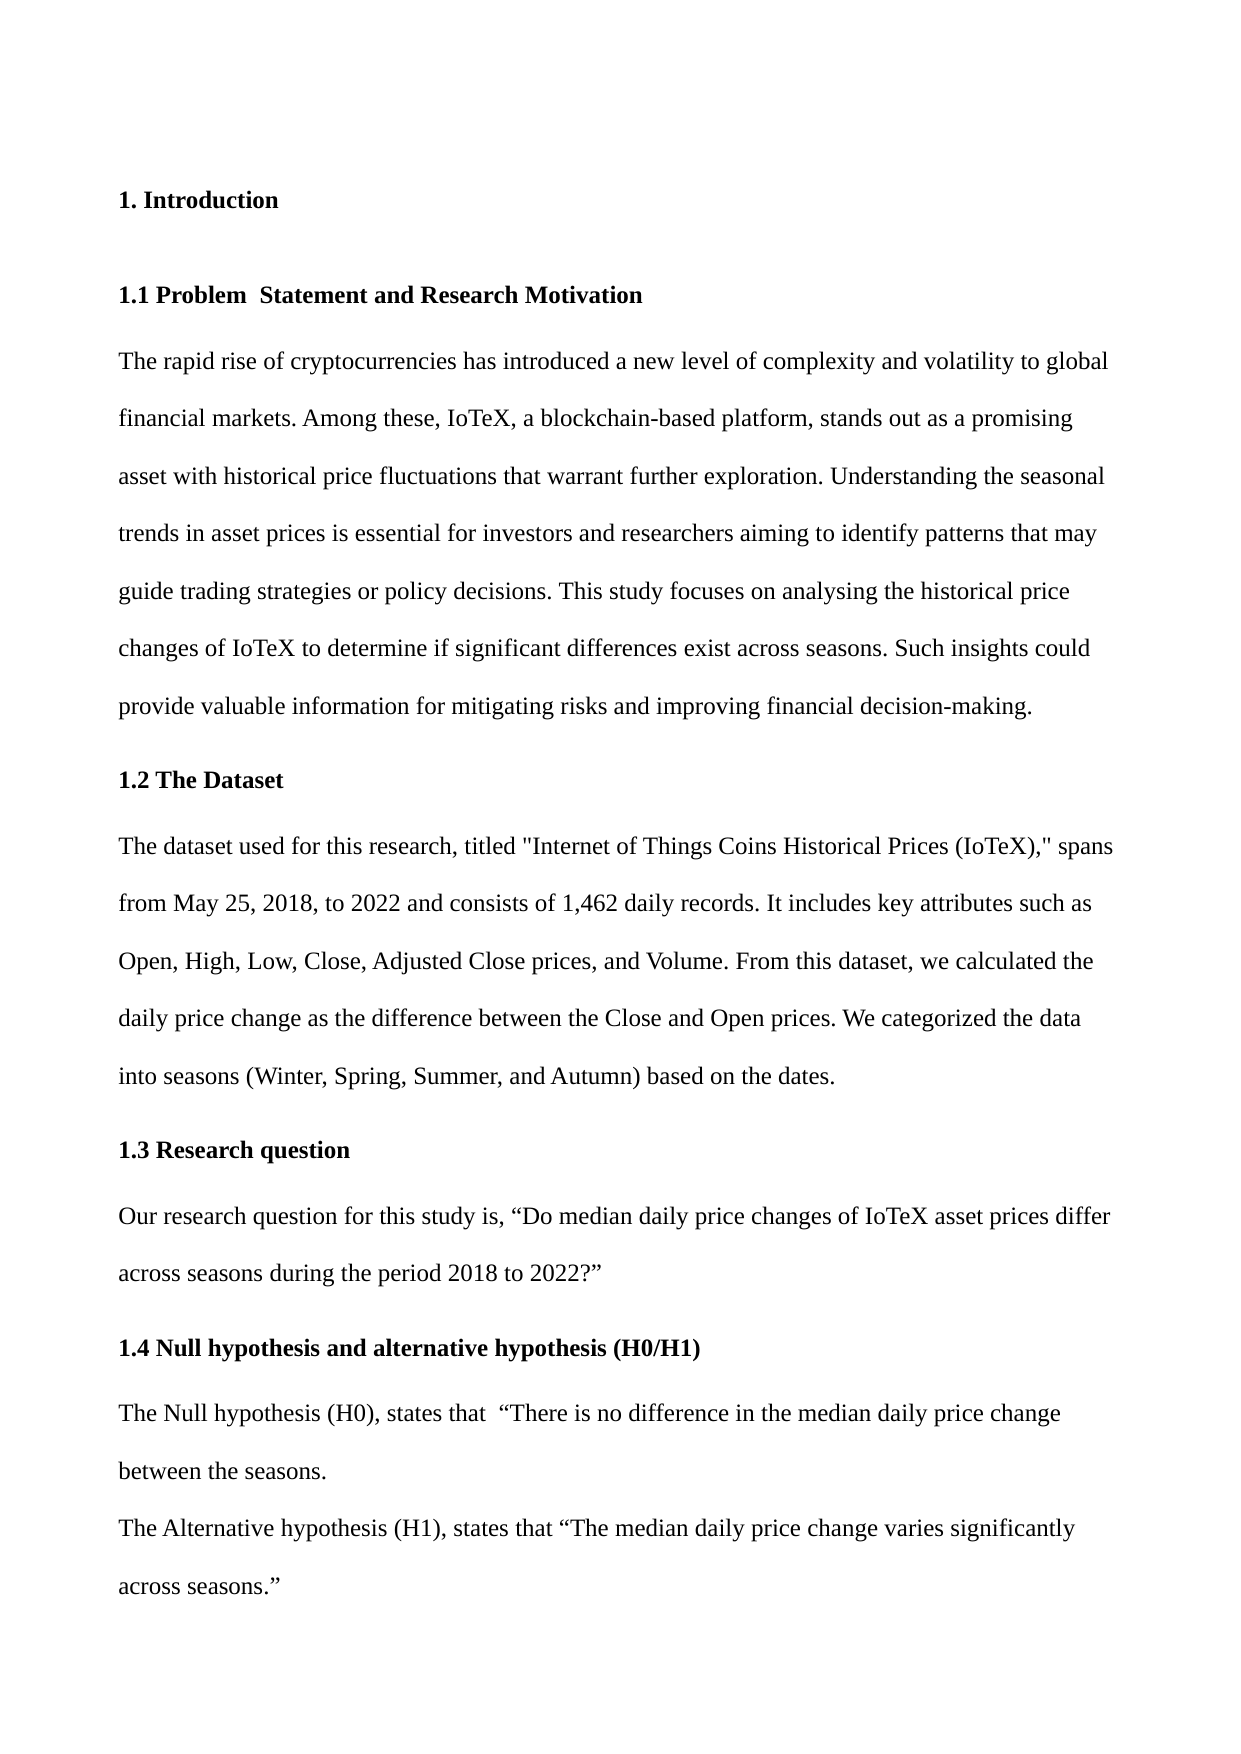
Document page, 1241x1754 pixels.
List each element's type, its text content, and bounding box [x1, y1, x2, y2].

subtitle 1. Introduction [118, 185, 1122, 214]
subtitle 1.1 Problem Statement and Research Motivation [118, 280, 1122, 309]
text The rapid rise of cryptocurrencies has introduced a new level of complexity and volatility to global financial markets. Among these, IoTeX, a blockchain-based platform, stands out as a promising asset with historical price fluctuations that warrant further exploration. Understanding the seasonal trends in asset prices is essential for investors and researchers aiming to identify patterns that may guide trading strategies or policy decisions. This study focuses on analysing the historical price changes of IoTeX to determine if significant differences exist across seasons. Such insights could provide valuable information for mitigating risks and improving financial decision-making. [118, 346, 1122, 720]
subtitle 1.4 Null hypothesis and alternative hypothesis (H0/H1) [118, 1333, 1122, 1361]
text Our research question for this study is, “Do median daily price changes of IoTeX asset prices differ across seasons during the period 2018 to 2022?” [118, 1201, 1122, 1287]
subtitle 1.2 The Dataset [118, 765, 1122, 794]
subtitle 1.3 Research question [118, 1135, 1122, 1164]
text The dataset used for this research, titled "Internet of Things Coins Historical Prices (IoTeX)," spans from May 25, 2018, to 2022 and consists of 1,462 daily records. It includes key attributes such as Open, High, Low, Close, Adjusted Close prices, and Volume. From this dataset, we calculated the daily price change as the difference between the Close and Open prices. We categorized the data into seasons (Winter, Spring, Summer, and Autumn) based on the dates. [118, 831, 1122, 1090]
text The Alternative hypothesis (H1), states that “The median daily price change varies significantly across seasons.” [118, 1513, 1122, 1600]
text The Null hypothesis (H0), states that “There is no difference in the median daily price change between the seasons. [118, 1398, 1122, 1485]
